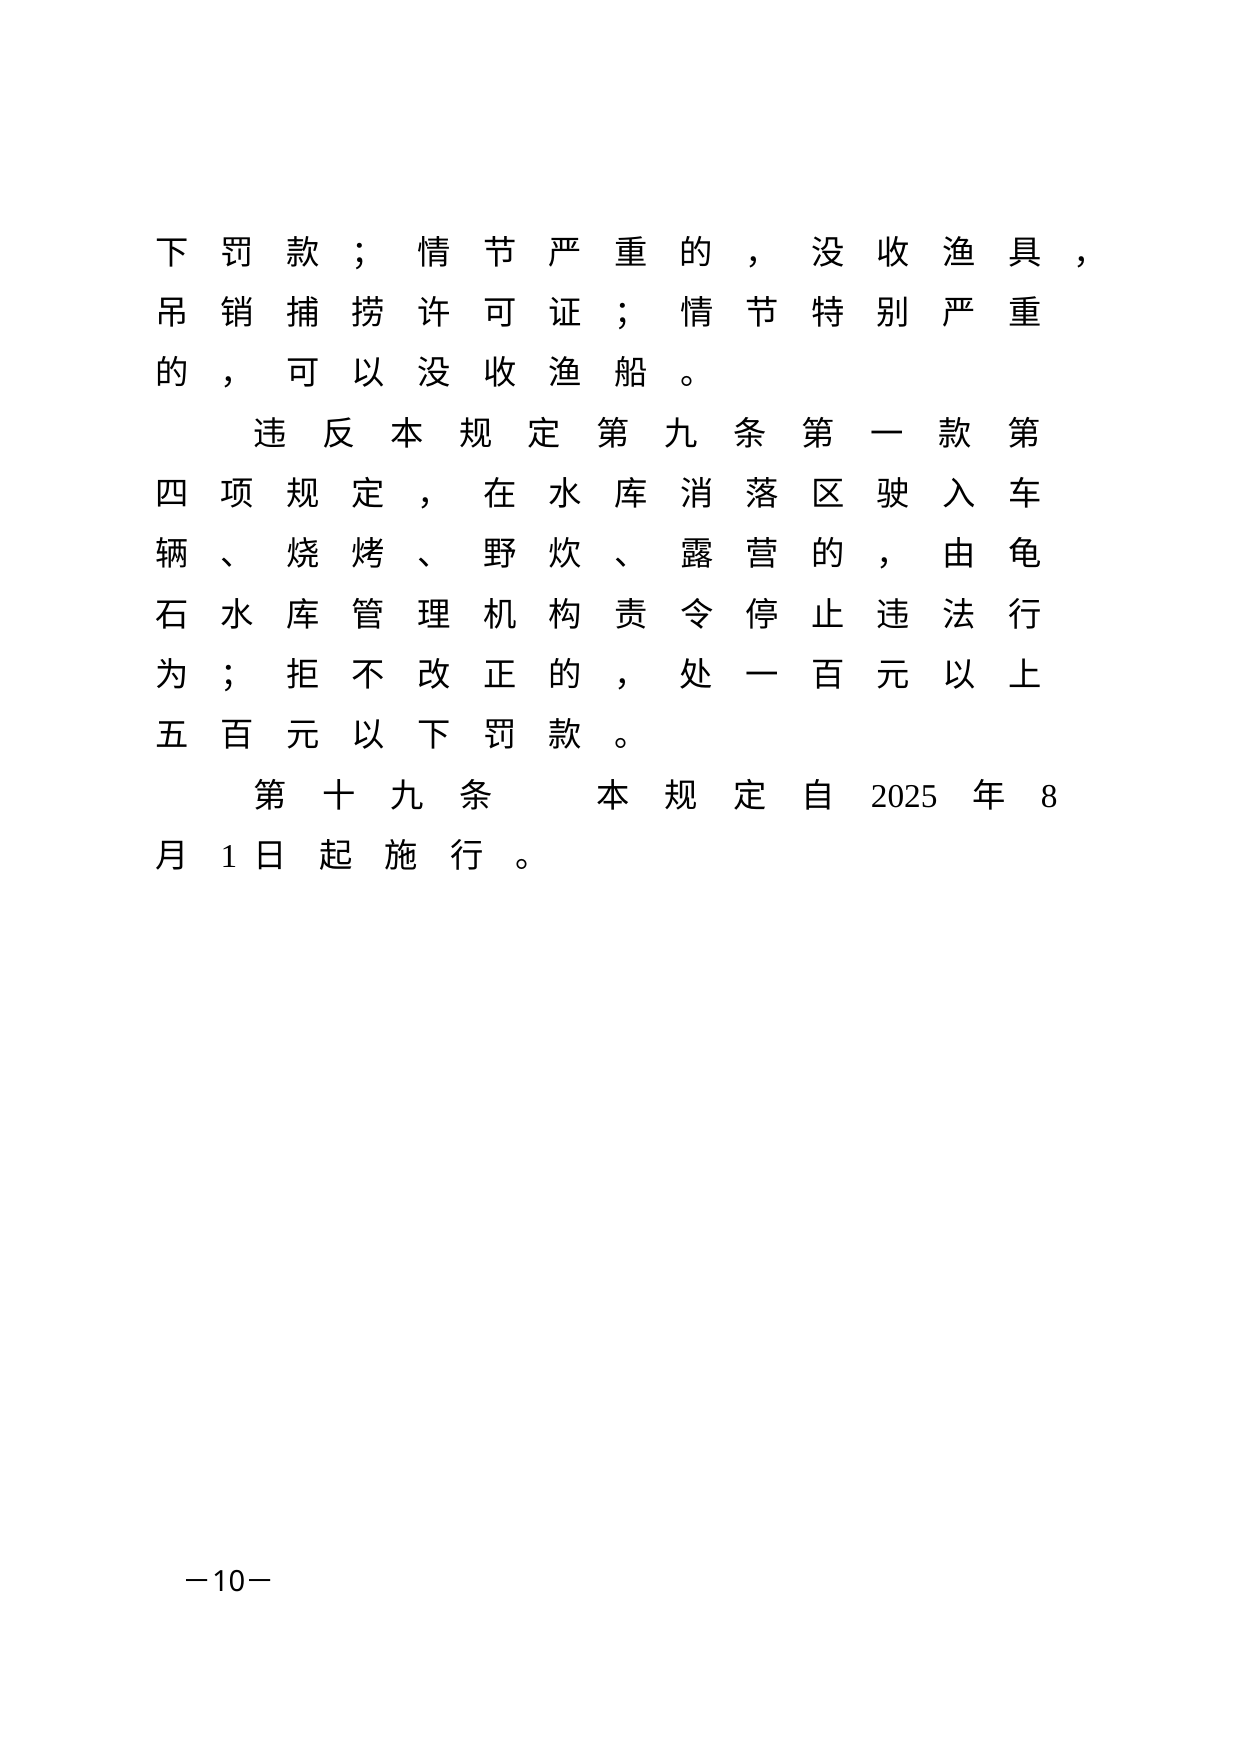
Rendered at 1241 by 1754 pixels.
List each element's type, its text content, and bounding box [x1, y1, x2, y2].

text 违反本规定第九条第一款第三项规定，在二级保护区、准保护区内使用灯光诱捕、拖网等捕捞方法破坏渔业资源的，由渔业行政主管部门没收渔获物和违法所得，并处二千元以上一万元以下罚款；情节严重的，没收渔具，吊销捕捞许可证；情节特别严重的，可以没收渔船。 [155, 219, 1073, 400]
text 第十九条 本规定自2025年8月1日起施行。 [155, 762, 1073, 883]
text 违反本规定第九条第一款第四项规定，在水库消落区驶入车辆、烧烤、野炊、露营的，由龟石水库管理机构责令停止违法行为；拒不改正的，处一百元以上五百元以下罚款。 [155, 400, 1073, 762]
